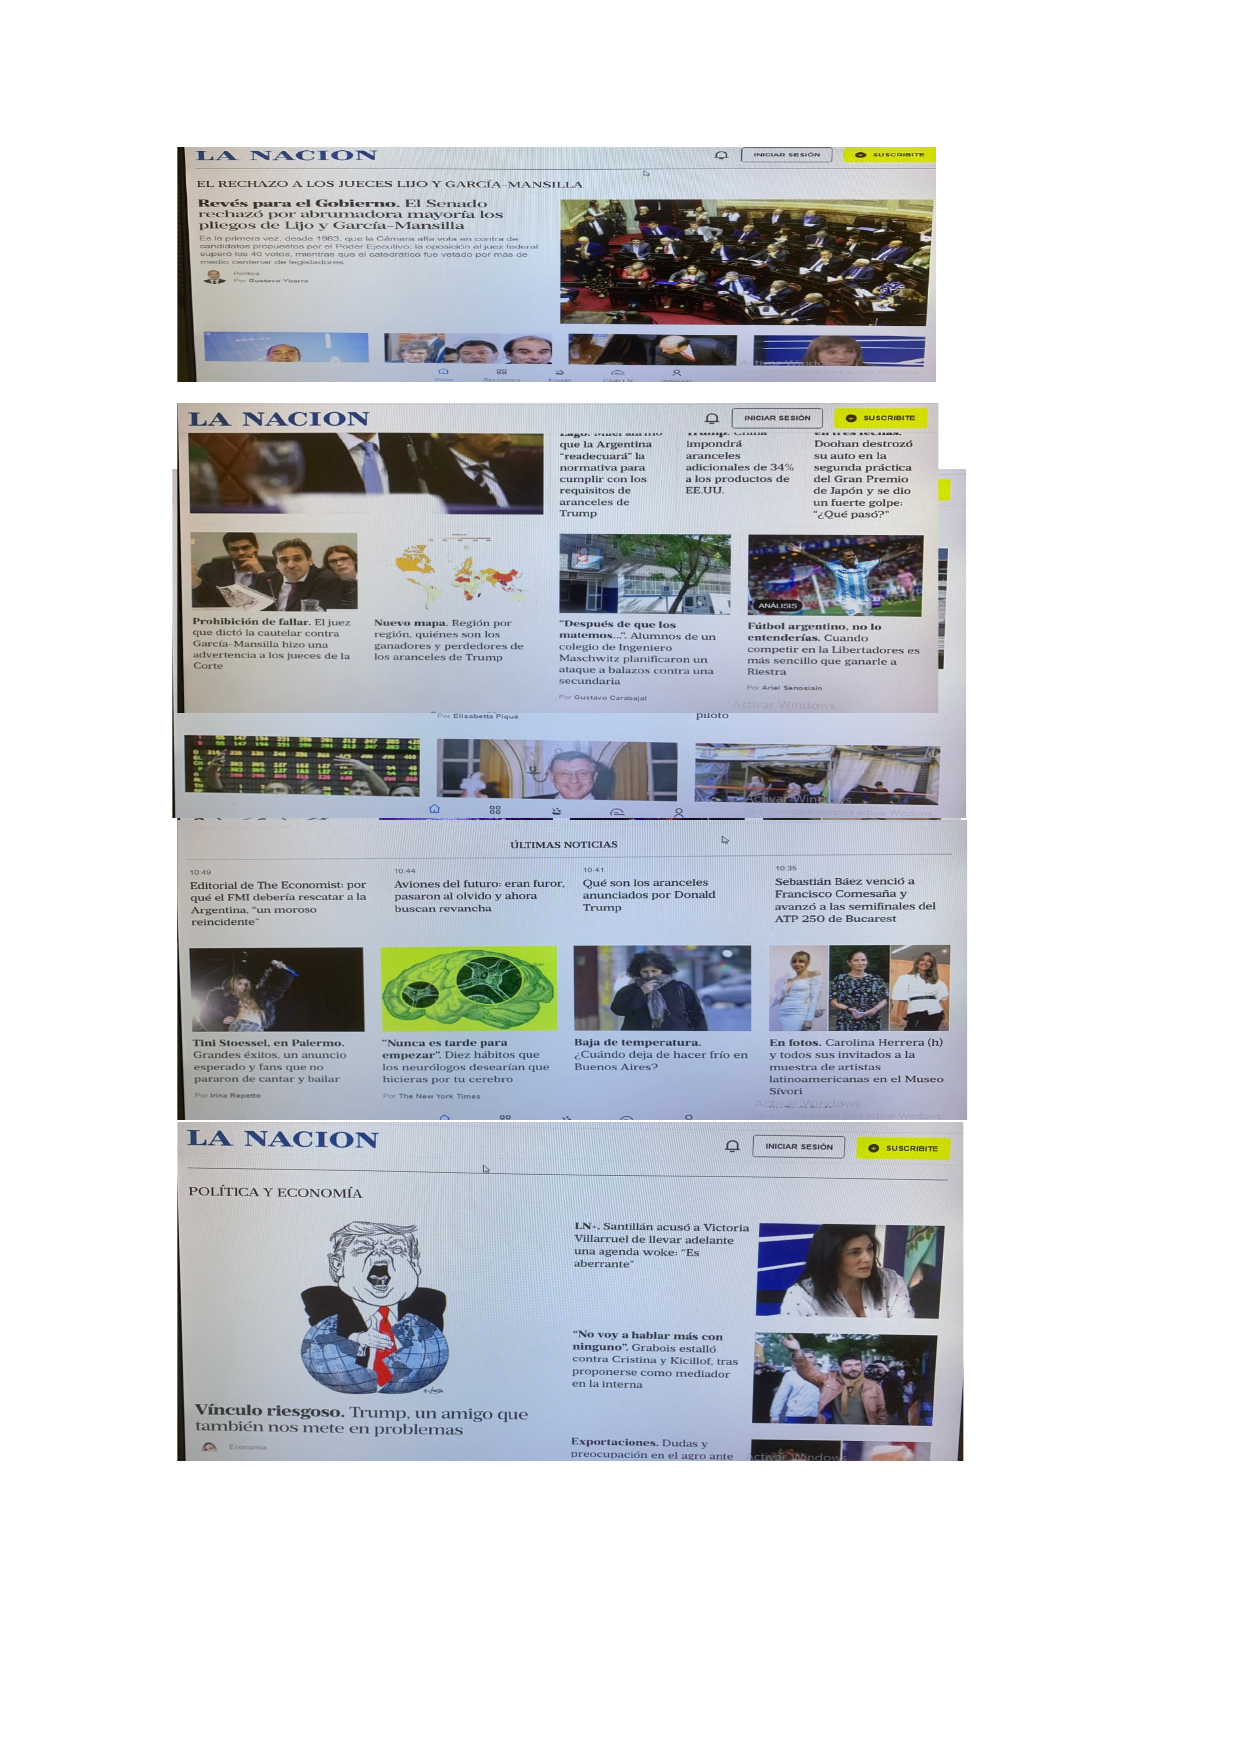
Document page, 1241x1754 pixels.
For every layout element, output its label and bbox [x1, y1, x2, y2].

picture [177, 1122, 964, 1461]
picture [177, 147, 936, 382]
picture [172, 403, 968, 1120]
